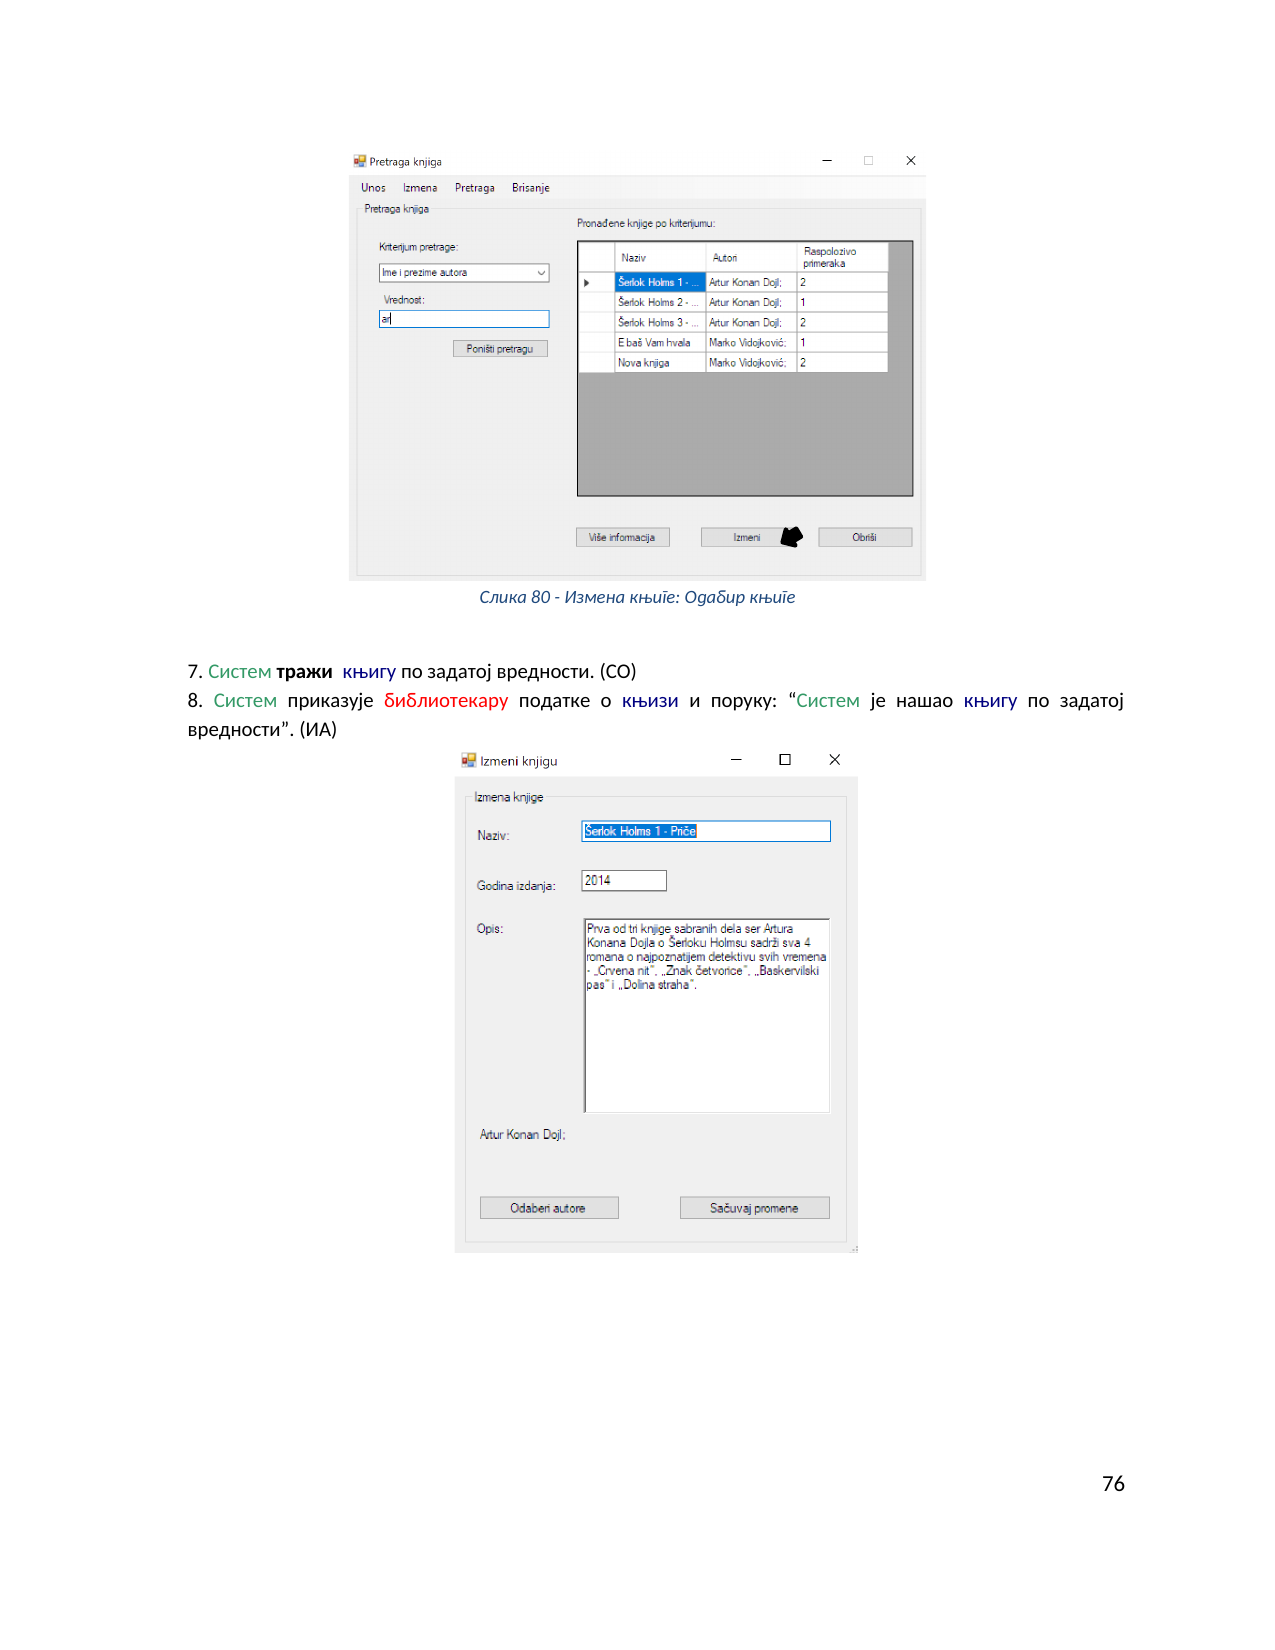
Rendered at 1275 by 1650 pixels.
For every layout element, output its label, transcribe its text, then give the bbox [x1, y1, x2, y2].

text Слика 80 - Измена књиге: Одабир књиге [150, 585, 1125, 608]
text 7. Систем тражи књигу по задатој вредности. (СО) [187, 658, 1125, 683]
picture [454, 745, 858, 1253]
picture [348, 150, 927, 581]
text 8. Систем приказује библиотекару податке о књизи и поруку: “Систем је нашао књигу по задатој вредности”. (ИА) [187, 687, 1125, 742]
